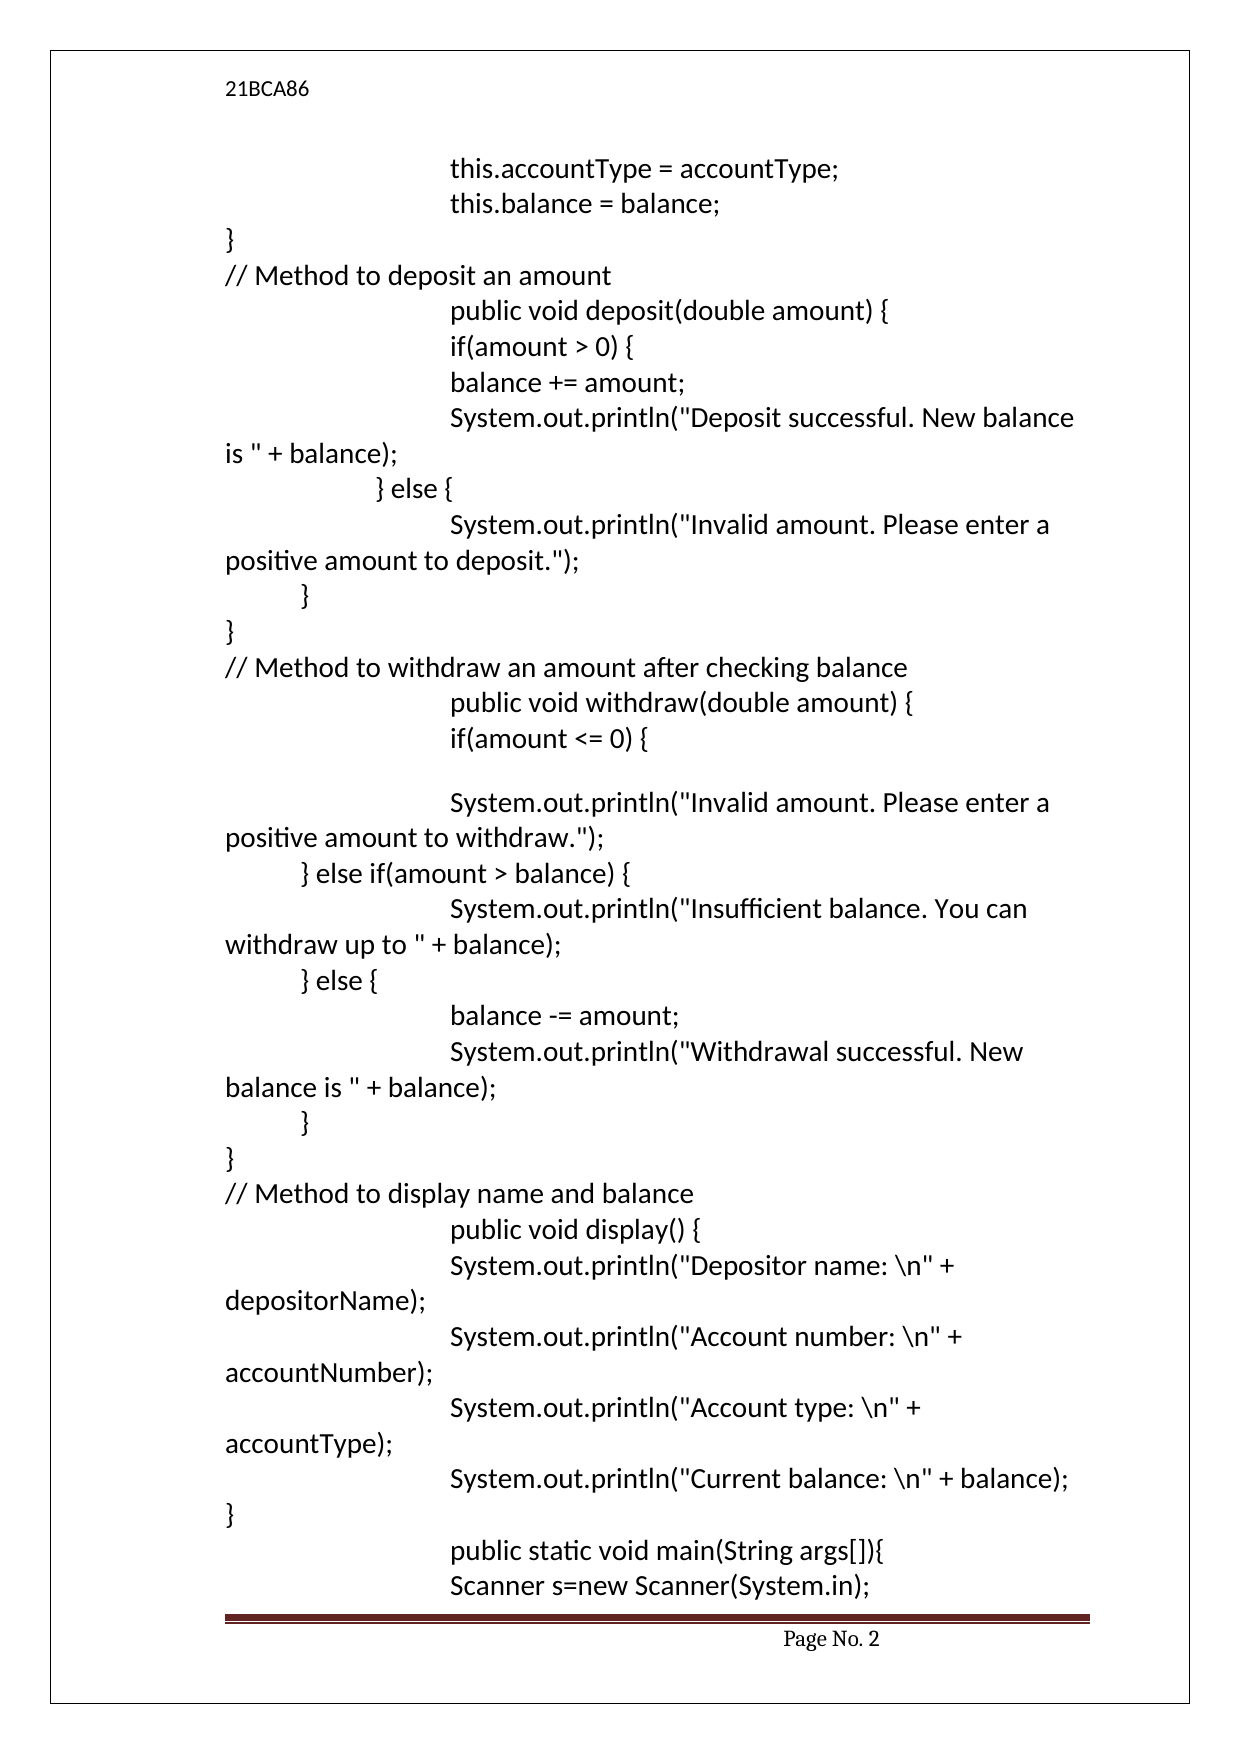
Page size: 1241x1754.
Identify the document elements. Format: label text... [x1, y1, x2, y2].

text public void display() { [225, 1211, 1090, 1247]
text } [225, 221, 1090, 257]
text // Method to withdraw an amount after checking balance [225, 649, 1090, 684]
text public static void main(String args[]){ [225, 1532, 1090, 1567]
text public void deposit(double amount) { [225, 292, 1090, 328]
text } [225, 1496, 1090, 1532]
text this.balance = balance; [225, 186, 1090, 221]
text System.out.println("Insufficient balance. You can withdraw up to " + balance); [225, 891, 1090, 962]
text System.out.println("Withdrawal successful. New balance is " + balance); [225, 1033, 1090, 1104]
text } [225, 577, 1090, 613]
text if(amount > 0) { [225, 328, 1090, 364]
text balance += amount; [225, 364, 1090, 399]
text } else { [225, 471, 1090, 506]
text public void withdraw(double amount) { [225, 684, 1090, 720]
text balance -= amount; [225, 997, 1090, 1033]
text System.out.println("Depositor name: \n" + depositorName); [225, 1247, 1090, 1318]
text System.out.println("Current balance: \n" + balance); [225, 1461, 1090, 1496]
text // Method to deposit an amount [225, 257, 1090, 292]
text System.out.println("Account type: \n" + accountType); [225, 1389, 1090, 1461]
text // Method to display name and balance [225, 1176, 1090, 1211]
text System.out.println("Deposit successful. New balance is " + balance); [225, 399, 1090, 471]
text System.out.println("Account number: \n" + accountNumber); [225, 1318, 1090, 1389]
text } else if(amount > balance) { [225, 855, 1090, 891]
text if(amount <= 0) { [225, 720, 1090, 756]
text System.out.println("Invalid amount. Please enter a positive amount to withdraw."); [225, 784, 1090, 855]
text System.out.println("Invalid amount. Please enter a positive amount to deposit."); [225, 506, 1090, 577]
text this.accountType = accountType; [225, 150, 1090, 186]
text } [225, 1104, 1090, 1140]
text } else { [225, 962, 1090, 997]
text Scanner s=new Scanner(System.in); [225, 1567, 1090, 1603]
text } [225, 1140, 1090, 1176]
text } [225, 613, 1090, 649]
